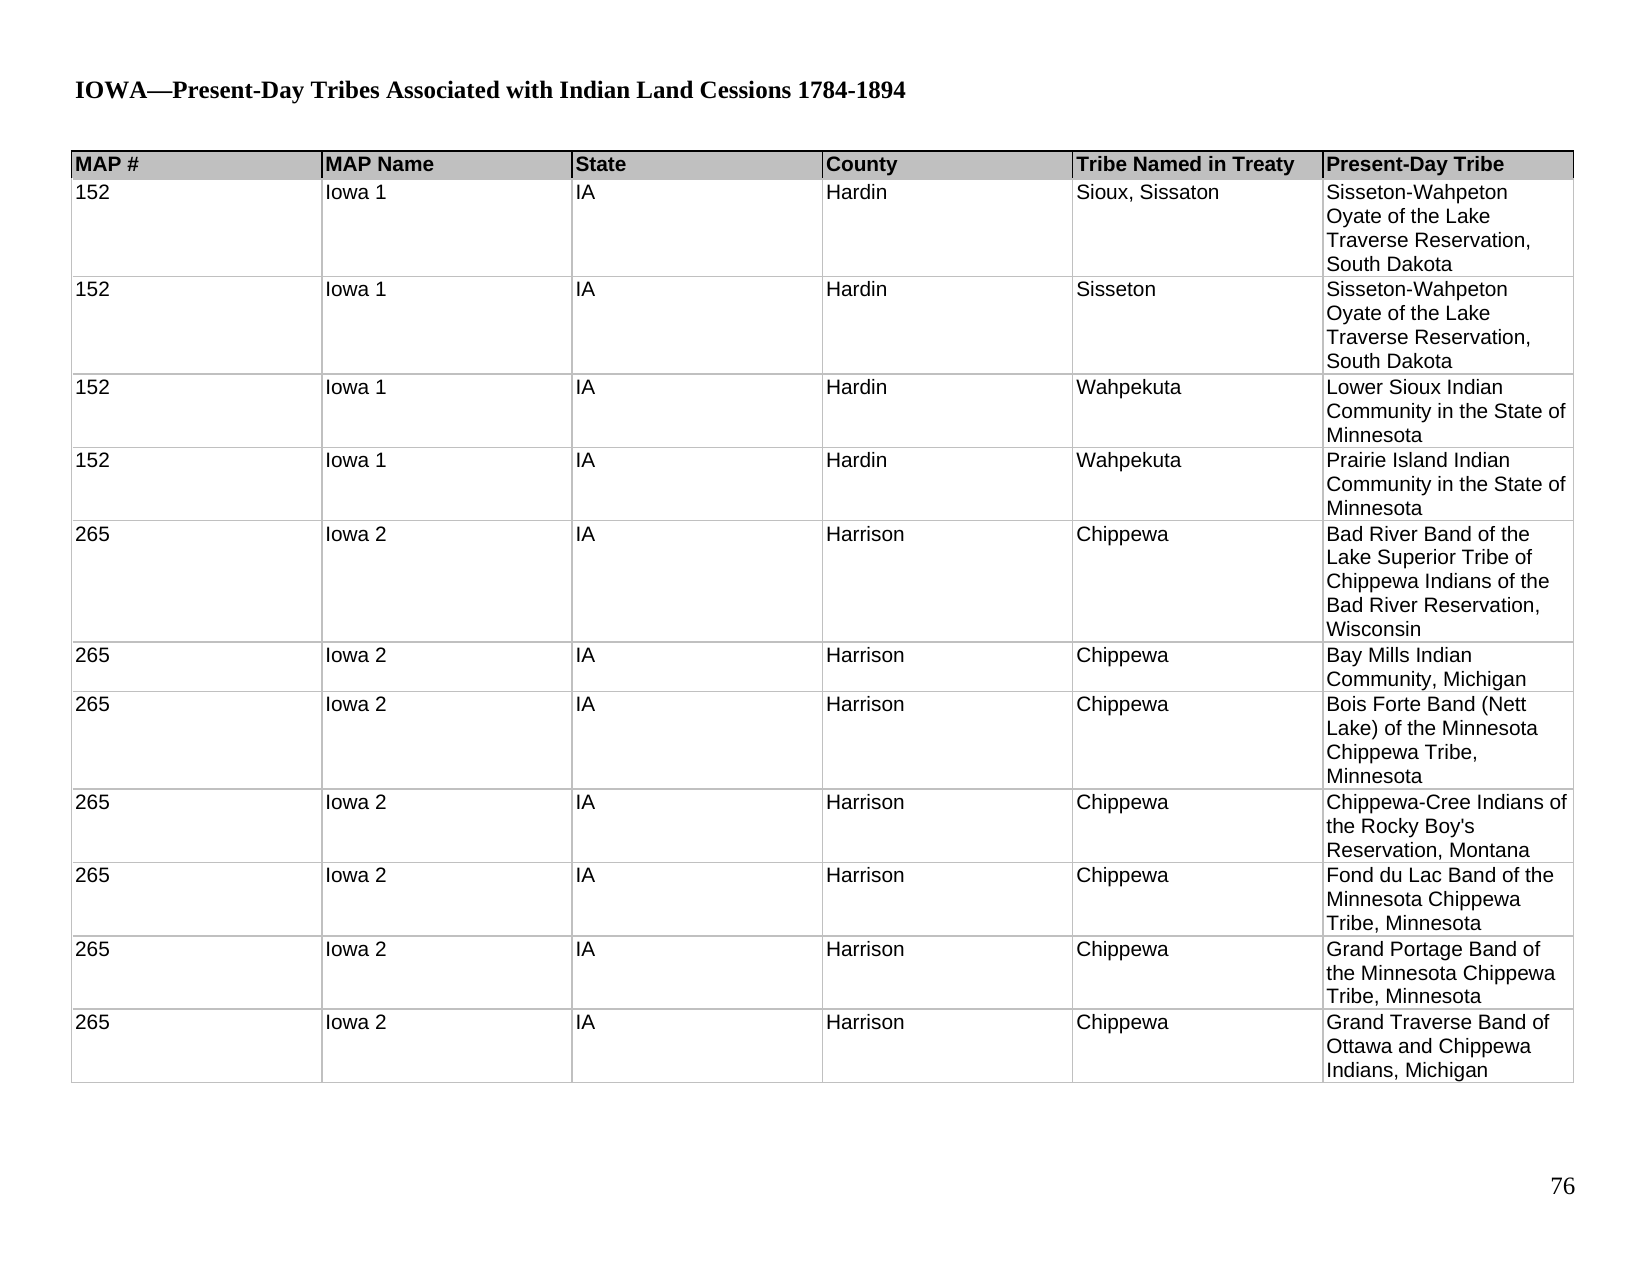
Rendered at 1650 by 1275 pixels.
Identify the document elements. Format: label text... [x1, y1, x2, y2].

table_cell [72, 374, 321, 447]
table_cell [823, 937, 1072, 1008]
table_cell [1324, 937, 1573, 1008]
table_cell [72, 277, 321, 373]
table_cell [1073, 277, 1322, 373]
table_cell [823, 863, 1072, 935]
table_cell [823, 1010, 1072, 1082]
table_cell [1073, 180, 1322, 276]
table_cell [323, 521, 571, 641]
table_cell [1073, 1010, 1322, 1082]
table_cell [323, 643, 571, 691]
table_header MAP # [72, 152, 321, 178]
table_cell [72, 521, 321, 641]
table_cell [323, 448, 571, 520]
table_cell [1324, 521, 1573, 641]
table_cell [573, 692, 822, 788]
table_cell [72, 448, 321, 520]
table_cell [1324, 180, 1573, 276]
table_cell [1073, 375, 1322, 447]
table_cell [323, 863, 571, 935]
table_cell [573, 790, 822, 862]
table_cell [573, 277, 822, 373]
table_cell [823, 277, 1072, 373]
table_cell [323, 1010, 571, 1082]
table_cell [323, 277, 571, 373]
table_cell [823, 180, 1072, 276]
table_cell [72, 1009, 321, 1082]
table_header State [573, 152, 822, 178]
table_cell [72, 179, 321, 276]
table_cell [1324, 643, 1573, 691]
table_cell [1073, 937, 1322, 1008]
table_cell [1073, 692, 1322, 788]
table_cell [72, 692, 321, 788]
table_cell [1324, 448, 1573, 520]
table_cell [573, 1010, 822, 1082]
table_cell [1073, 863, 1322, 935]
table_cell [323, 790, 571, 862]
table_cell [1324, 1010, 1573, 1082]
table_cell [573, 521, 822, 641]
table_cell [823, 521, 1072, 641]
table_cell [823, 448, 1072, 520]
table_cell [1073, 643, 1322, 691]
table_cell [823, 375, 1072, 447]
table_header MAP Name [323, 152, 571, 178]
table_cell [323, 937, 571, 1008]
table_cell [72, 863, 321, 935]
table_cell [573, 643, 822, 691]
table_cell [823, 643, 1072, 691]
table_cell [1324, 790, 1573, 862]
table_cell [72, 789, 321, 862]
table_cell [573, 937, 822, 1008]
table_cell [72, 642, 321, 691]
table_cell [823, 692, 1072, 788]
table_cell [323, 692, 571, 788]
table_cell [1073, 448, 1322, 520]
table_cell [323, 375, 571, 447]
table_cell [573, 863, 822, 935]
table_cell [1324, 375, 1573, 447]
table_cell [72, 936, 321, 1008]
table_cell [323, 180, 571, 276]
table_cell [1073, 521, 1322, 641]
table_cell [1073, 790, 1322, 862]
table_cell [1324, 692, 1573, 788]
table_header Tribe Named in Treaty [1073, 152, 1322, 178]
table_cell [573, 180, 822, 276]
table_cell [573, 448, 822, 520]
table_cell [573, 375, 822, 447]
table_header County [823, 152, 1072, 178]
table_header Present-Day Tribe [1324, 152, 1573, 178]
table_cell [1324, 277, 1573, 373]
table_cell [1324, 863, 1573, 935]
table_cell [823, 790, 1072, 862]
